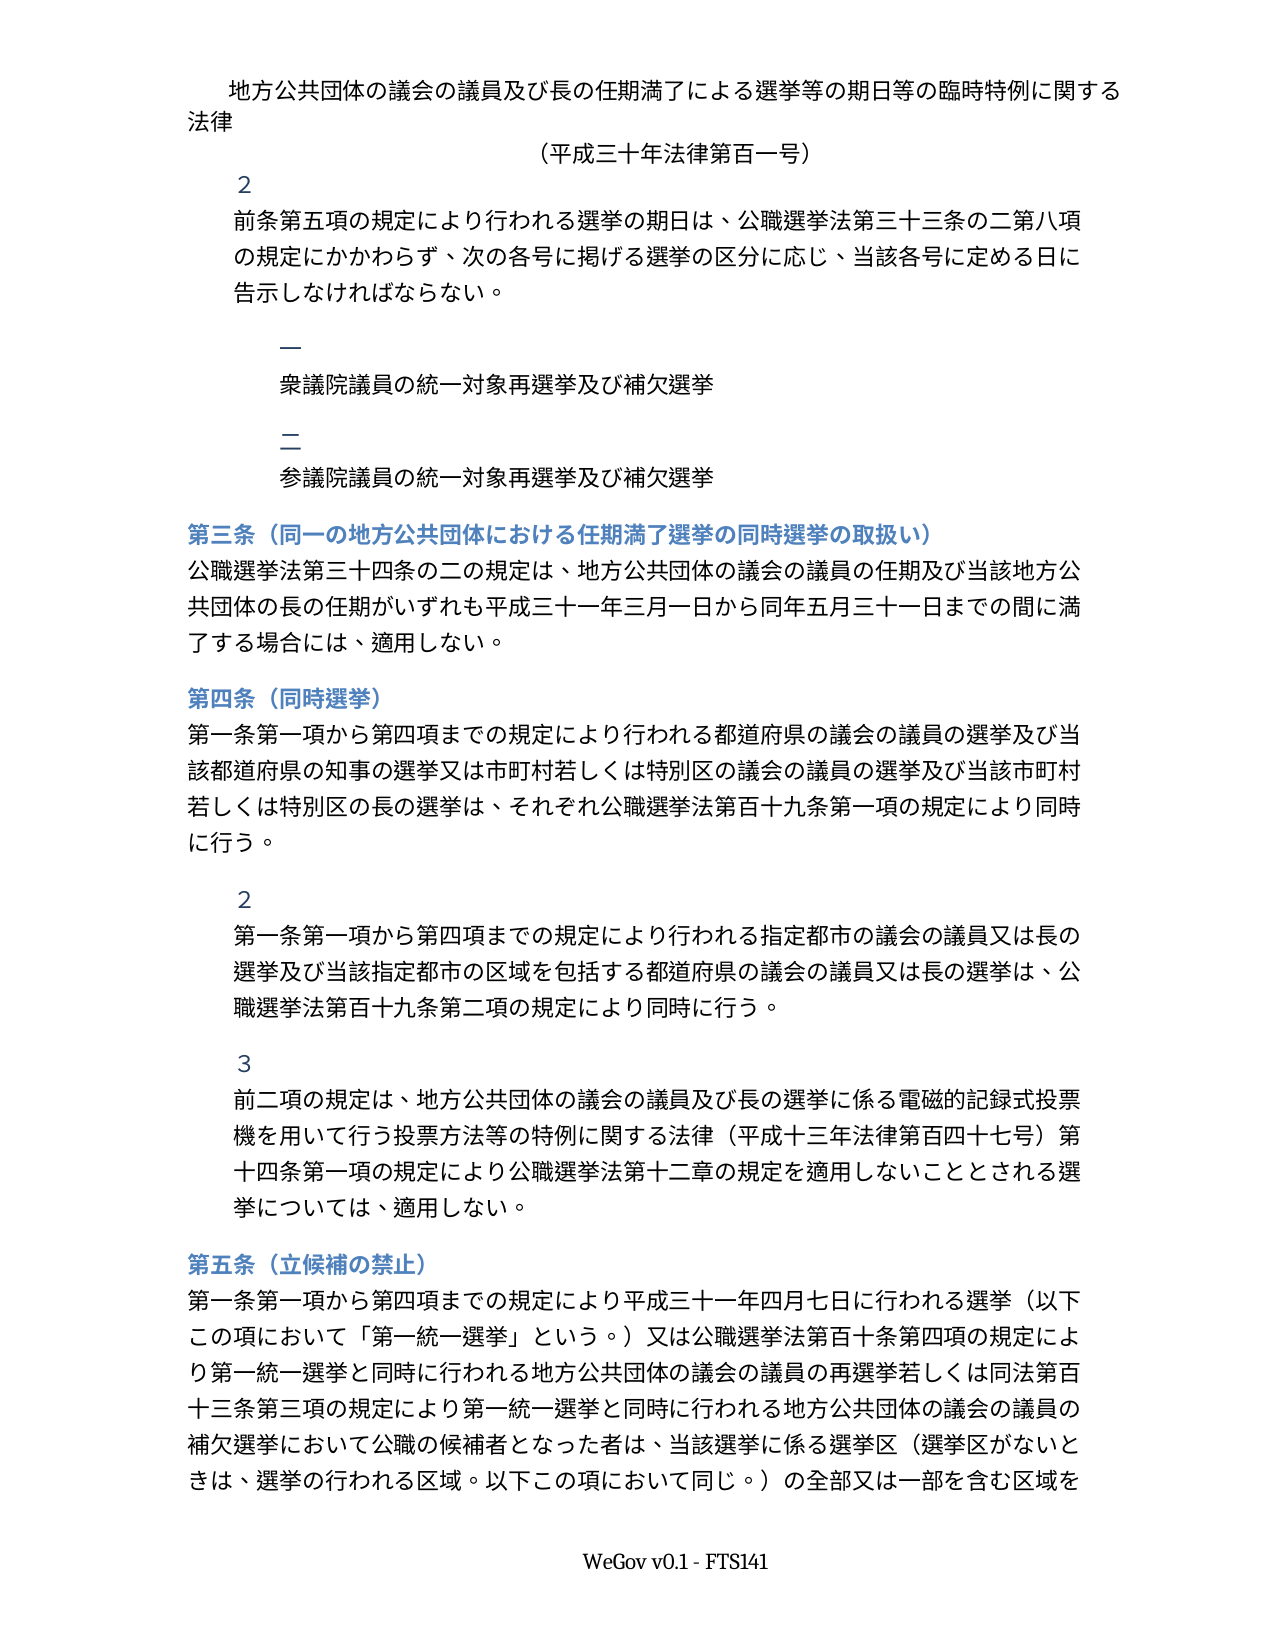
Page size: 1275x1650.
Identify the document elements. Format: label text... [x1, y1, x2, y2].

text 第一条第一項から第四項までの規定により行われる都道府県の議会の議員の選挙及び当該都道府県の知事の選挙又は市町村若しくは特別区の議会の議員の選挙及び当該市町村若しくは特別区の長の選挙は、それぞれ公職選挙法第百十九条第一項の規定により同時に行う。 [187, 719, 1087, 858]
subtitle ３ [233, 1048, 1087, 1080]
subtitle 一 [279, 333, 1087, 364]
subtitle ２ [233, 884, 1087, 915]
subtitle 第四条（同時選挙） [187, 683, 1087, 714]
text 前条第五項の規定により行われる選挙の期日は、公職選挙法第三十三条の二第八項の規定にかかわらず、次の各号に掲げる選挙の区分に応じ、当該各号に定める日に告示しなければならない。 [233, 205, 1087, 308]
text 第一条第一項から第四項までの規定により行われる指定都市の議会の議員又は長の選挙及び当該指定都市の区域を包括する都道府県の議会の議員又は長の選挙は、公職選挙法第百十九条第二項の規定により同時に行う。 [233, 920, 1087, 1023]
text 前二項の規定は、地方公共団体の議会の議員及び長の選挙に係る電磁的記録式投票機を用いて行う投票方法等の特例に関する法律（平成十三年法律第百四十七号）第十四条第一項の規定により公職選挙法第十二章の規定を適用しないこととされる選挙については、適用しない。 [233, 1084, 1087, 1223]
text 公職選挙法第三十四条の二の規定は、地方公共団体の議会の議員の任期及び当該地方公共団体の長の任期がいずれも平成三十一年三月一日から同年五月三十一日までの間に満了する場合には、適用しない。 [187, 555, 1087, 658]
subtitle 第三条（同一の地方公共団体における任期満了選挙の同時選挙の取扱い） [187, 519, 1087, 550]
subtitle 第五条（立候補の禁止） [187, 1249, 1087, 1280]
text 参議院議員の統一対象再選挙及び補欠選挙 [279, 462, 1087, 493]
subtitle 二 [279, 426, 1087, 457]
subtitle ２ [233, 169, 1087, 200]
text 衆議院議員の統一対象再選挙及び補欠選挙 [279, 369, 1087, 401]
